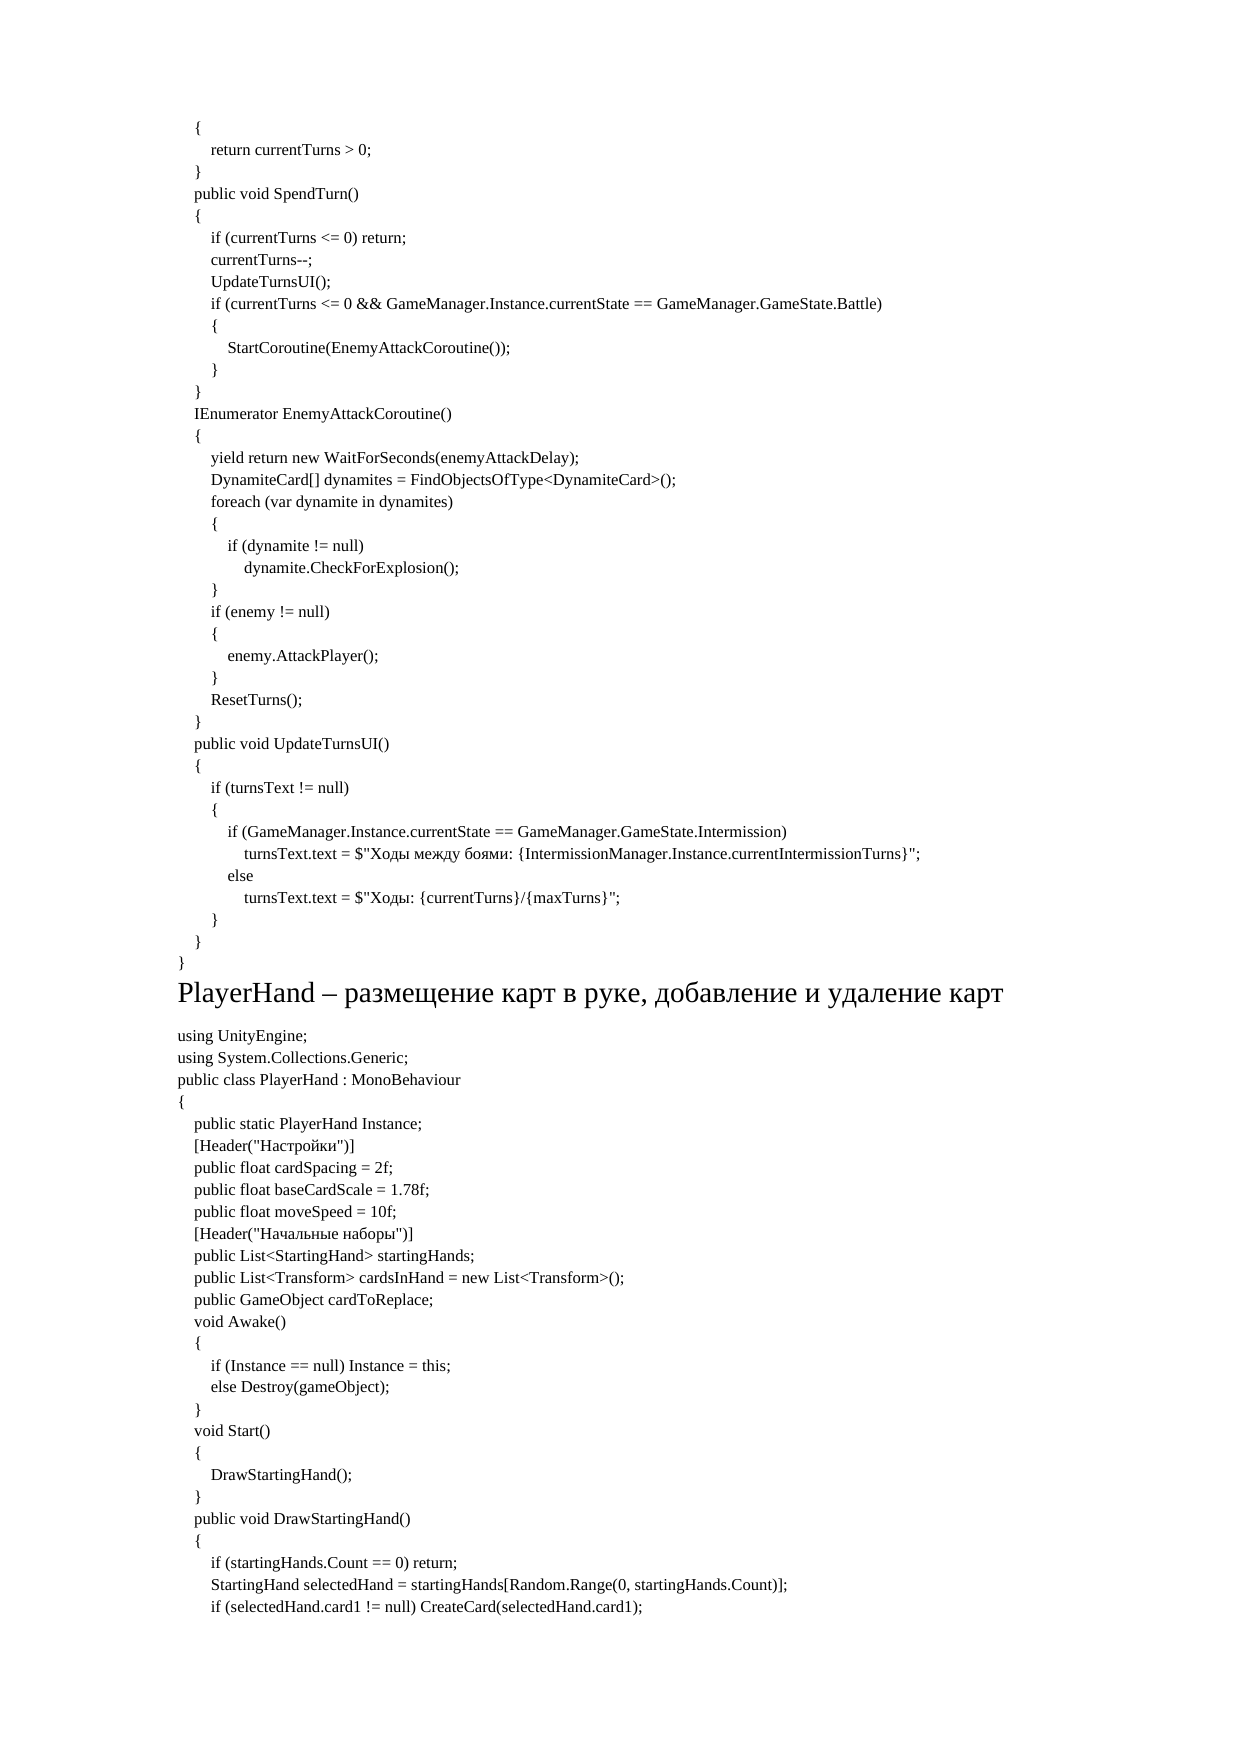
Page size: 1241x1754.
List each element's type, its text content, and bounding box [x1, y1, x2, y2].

text public float cardSpacing = 2f; [177, 1157, 1152, 1177]
text { [177, 1333, 1152, 1352]
text void Awake() [177, 1311, 1152, 1331]
text turnsText.text = $"Ходы: {currentTurns}/{maxTurns}"; [177, 887, 1152, 907]
text public void DrawStartingHand() [177, 1509, 1152, 1528]
text if (currentTurns <= 0 && GameManager.Instance.currentState == GameManager.GameState.Battle) [177, 294, 1152, 313]
text PlayerHand – размещение карт в руке, добавление и удаление карт [177, 975, 1152, 1009]
text StartCoroutine(EnemyAttackCoroutine()); [177, 338, 1152, 357]
text foreach (var dynamite in dynamites) [177, 492, 1152, 511]
text public List<StartingHand> startingHands; [177, 1245, 1152, 1264]
text { [177, 799, 1152, 819]
text } [177, 931, 1152, 951]
text DrawStartingHand(); [177, 1465, 1152, 1484]
text if (Instance == null) Instance = this; [177, 1355, 1152, 1374]
text } [177, 1487, 1152, 1506]
text dynamite.CheckForExplosion(); [177, 558, 1152, 577]
text IEnumerator EnemyAttackCoroutine() [177, 404, 1152, 423]
text } [177, 382, 1152, 401]
text if (startingHands.Count == 0) return; [177, 1553, 1152, 1572]
text public void SpendTurn() [177, 184, 1152, 203]
text { [177, 1531, 1152, 1550]
text } [177, 909, 1152, 928]
text if (GameManager.Instance.currentState == GameManager.GameState.Intermission) [177, 821, 1152, 841]
text } [177, 162, 1152, 181]
text ResetTurns(); [177, 689, 1152, 709]
text } [177, 668, 1152, 687]
text StartingHand selectedHand = startingHands[Random.Range(0, startingHands.Count)]; [177, 1575, 1152, 1594]
text public void UpdateTurnsUI() [177, 733, 1152, 753]
text else Destroy(gameObject); [177, 1377, 1152, 1396]
text } [177, 1399, 1152, 1418]
text public List<Transform> cardsInHand = new List<Transform>(); [177, 1267, 1152, 1287]
text { [177, 316, 1152, 335]
text [Header("Настройки")] [177, 1136, 1152, 1155]
text if (selectedHand.card1 != null) CreateCard(selectedHand.card1); [177, 1597, 1152, 1616]
text } [177, 360, 1152, 379]
text { [177, 514, 1152, 533]
text using UnityEngine; [177, 1026, 1152, 1045]
text { [177, 624, 1152, 643]
text { [177, 118, 1152, 137]
text { [177, 1092, 1152, 1111]
text enemy.AttackPlayer(); [177, 646, 1152, 665]
text { [177, 426, 1152, 445]
text } [177, 580, 1152, 599]
text currentTurns--; [177, 250, 1152, 269]
text } [177, 712, 1152, 731]
text return currentTurns > 0; [177, 140, 1152, 159]
text UpdateTurnsUI(); [177, 272, 1152, 291]
text turnsText.text = $"Ходы между боями: {IntermissionManager.Instance.currentIntermissionTurns}"; [177, 843, 1152, 863]
text else [177, 865, 1152, 884]
text if (currentTurns <= 0) return; [177, 228, 1152, 247]
text { [177, 756, 1152, 775]
text public static PlayerHand Instance; [177, 1113, 1152, 1133]
text if (enemy != null) [177, 602, 1152, 621]
text public GameObject cardToReplace; [177, 1289, 1152, 1308]
text public float moveSpeed = 10f; [177, 1201, 1152, 1221]
text void Start() [177, 1421, 1152, 1440]
text yield return new WaitForSeconds(enemyAttackDelay); [177, 448, 1152, 467]
text if (dynamite != null) [177, 536, 1152, 555]
text public float baseCardScale = 1.78f; [177, 1179, 1152, 1199]
text } [177, 953, 1152, 972]
text public class PlayerHand : MonoBehaviour [177, 1069, 1152, 1089]
text using System.Collections.Generic; [177, 1048, 1152, 1067]
text DynamiteCard[] dynamites = FindObjectsOfType<DynamiteCard>(); [177, 470, 1152, 489]
text [Header("Начальные наборы")] [177, 1223, 1152, 1243]
text { [177, 1443, 1152, 1462]
text if (turnsText != null) [177, 777, 1152, 797]
text { [177, 206, 1152, 225]
